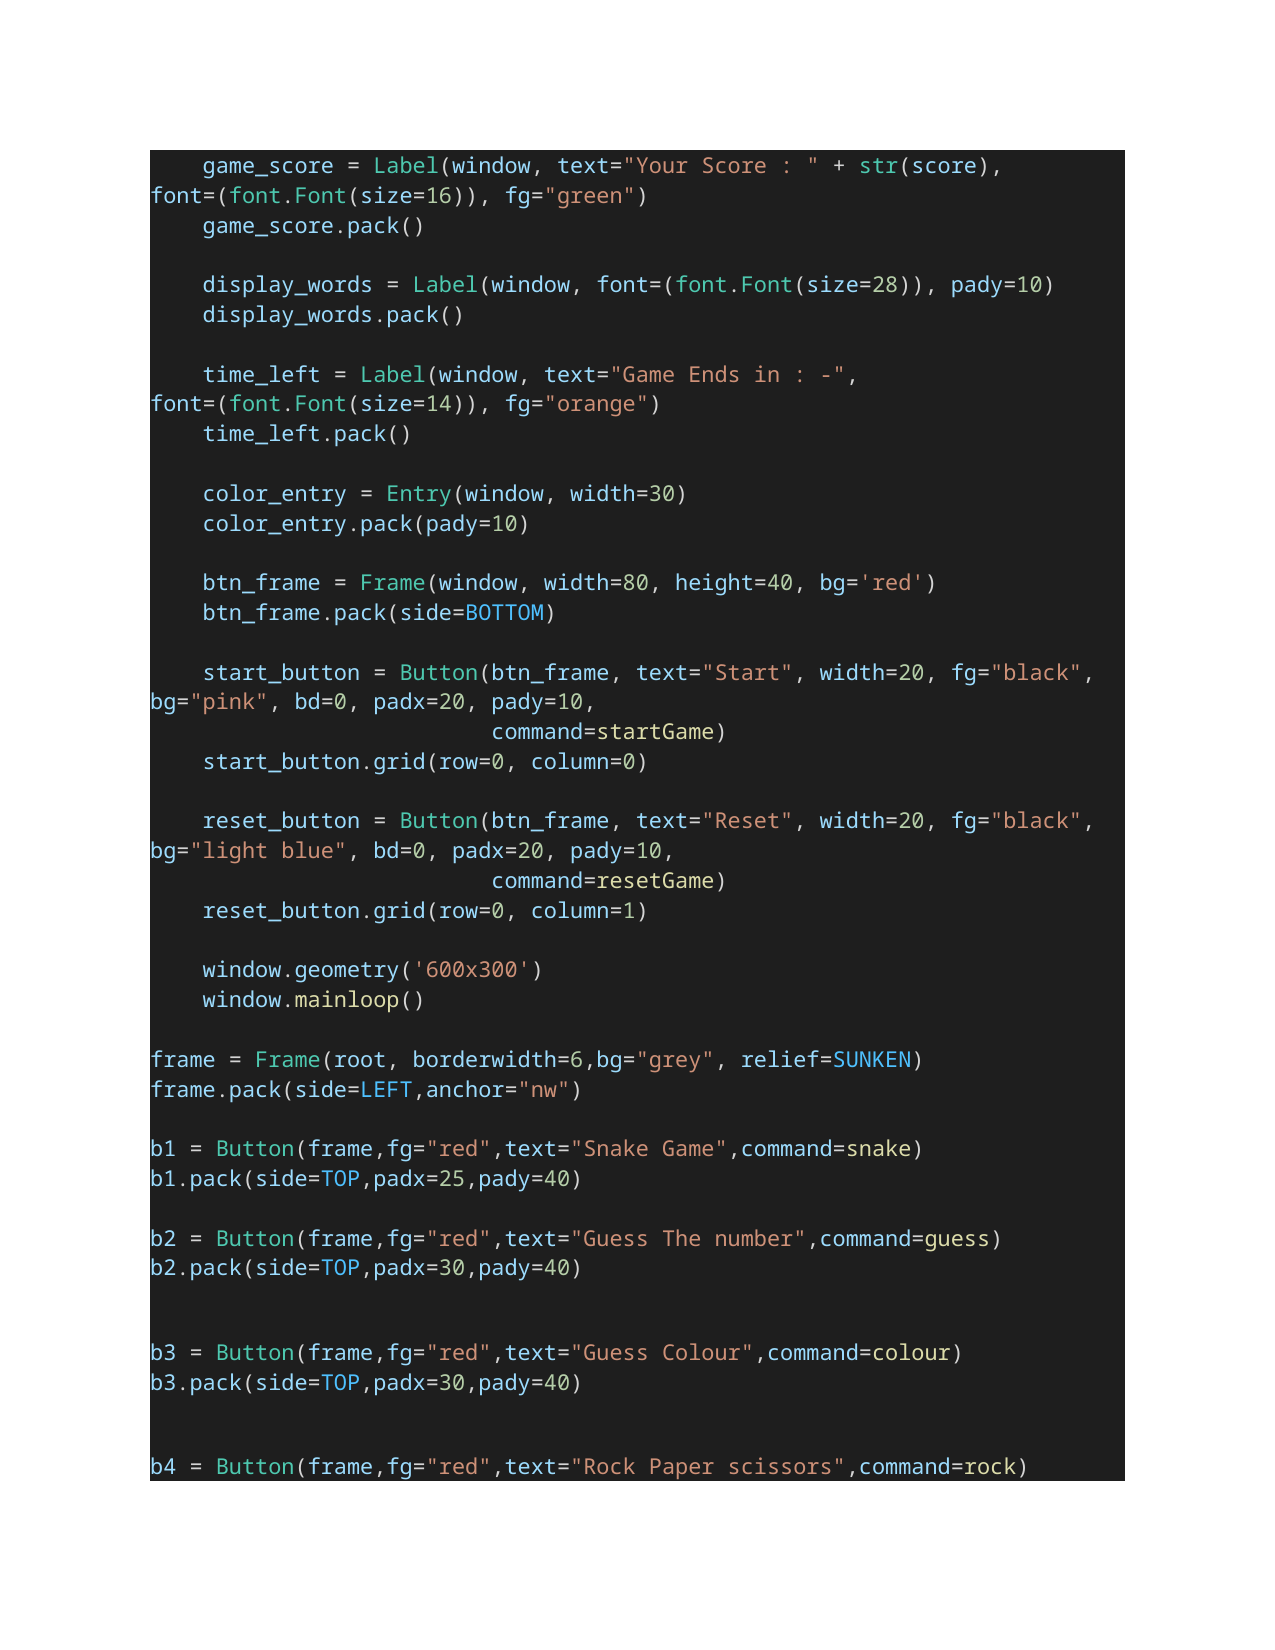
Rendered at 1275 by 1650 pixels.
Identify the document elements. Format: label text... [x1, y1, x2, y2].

text window.mainloop() [150, 984, 1125, 1014]
text game_score.pack() [150, 209, 1125, 239]
text color_entry = Entry(window, width=30) [150, 478, 1125, 507]
text frame = Frame(root, borderwidth=6,bg="grey", relief=SUNKEN) [150, 1044, 1125, 1073]
text reset_button.grid(row=0, column=1) [150, 895, 1125, 924]
text time_left.pack() [150, 418, 1125, 448]
text b3 = Button(frame,fg="red",text="Guess Colour",command=colour) [150, 1337, 1125, 1367]
text window.geometry('600x300') [150, 954, 1125, 984]
text b3.pack(side=TOP,padx=30,pady=40) [150, 1367, 1125, 1396]
text b1 = Button(frame,fg="red",text="Snake Game",command=snake) [150, 1133, 1125, 1163]
text time_left = Label(window, text="Game Ends in : -", font=(font.Font(size=14)), fg="orange") [150, 358, 1125, 418]
text command=startGame) [150, 716, 1125, 746]
text start_button.grid(row=0, column=0) [150, 746, 1125, 776]
text b1.pack(side=TOP,padx=25,pady=40) [150, 1163, 1125, 1193]
text btn_frame = Frame(window, width=80, height=40, bg='red') [150, 567, 1125, 597]
text color_entry.pack(pady=10) [150, 507, 1125, 537]
text display_words = Label(window, font=(font.Font(size=28)), pady=10) [150, 269, 1125, 299]
text b4 = Button(frame,fg="red",text="Rock Paper scissors",command=rock) [150, 1451, 1125, 1481]
text b2.pack(side=TOP,padx=30,pady=40) [150, 1252, 1125, 1282]
text frame.pack(side=LEFT,anchor="nw") [150, 1073, 1125, 1103]
text game_score = Label(window, text="Your Score : " + str(score), font=(font.Font(size=16)), fg="green") [150, 150, 1125, 209]
text command=resetGame) [150, 865, 1125, 895]
text btn_frame.pack(side=BOTTOM) [150, 597, 1125, 627]
text display_words.pack() [150, 299, 1125, 329]
text start_button = Button(btn_frame, text="Start", width=20, fg="black", bg="pink", bd=0, padx=20, pady=10, [150, 656, 1125, 716]
text b2 = Button(frame,fg="red",text="Guess The number",command=guess) [150, 1222, 1125, 1252]
text reset_button = Button(btn_frame, text="Reset", width=20, fg="black", bg="light blue", bd=0, padx=20, pady=10, [150, 805, 1125, 865]
